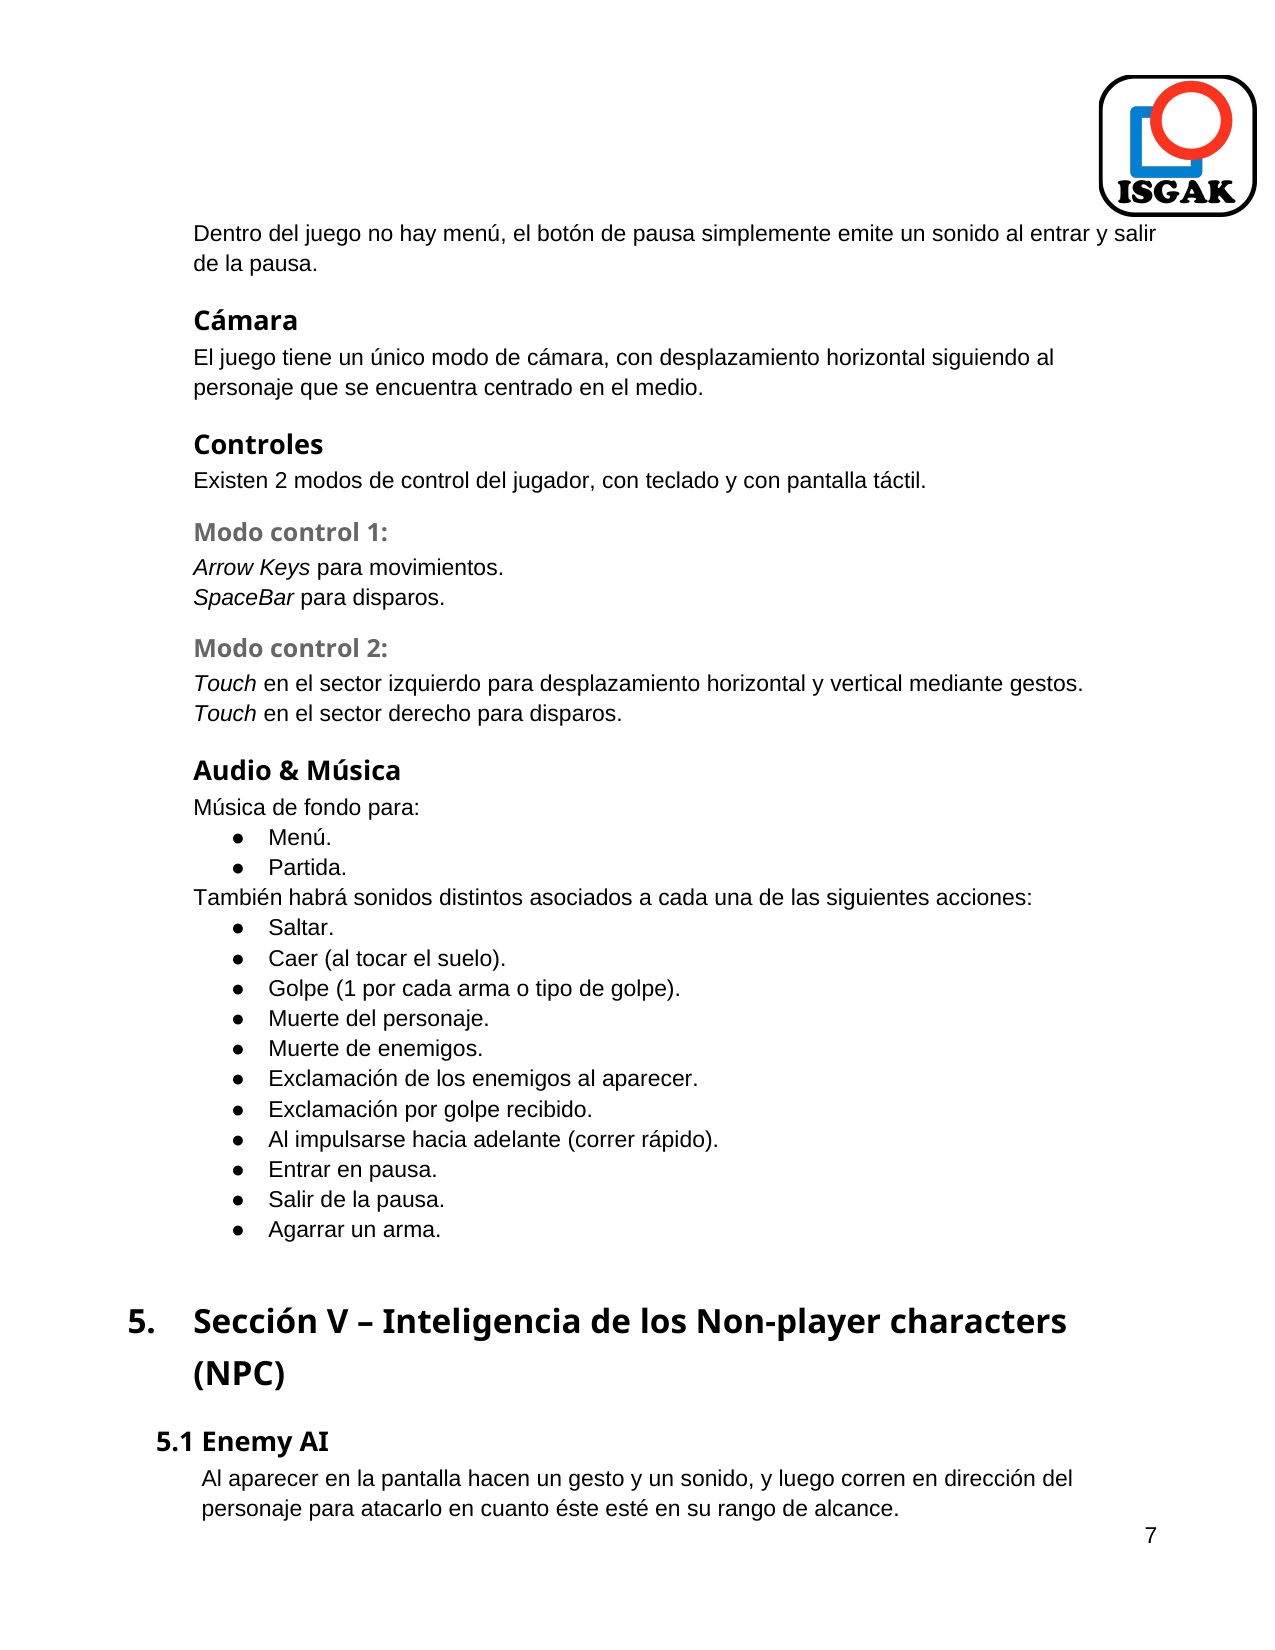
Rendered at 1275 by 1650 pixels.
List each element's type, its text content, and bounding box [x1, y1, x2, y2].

subtitle Controles [118, 425, 1157, 462]
list Partida. [231, 854, 1157, 880]
list Muerte del personaje. [231, 1005, 1157, 1031]
subtitle Audio & Música [118, 751, 1157, 788]
text Existen 2 modos de control del jugador, con teclado y con pantalla táctil. [193, 467, 1157, 494]
text También habrá sonidos distintos asociados a cada una de las siguientes acciones: [156, 884, 1157, 910]
subtitle Modo control 2: [118, 631, 1157, 665]
subtitle 5.1 Enemy AI [156, 1423, 1157, 1460]
picture [1098, 75, 1257, 217]
subtitle Modo control 1: [118, 514, 1157, 548]
list Caer (al tocar el suelo). [231, 944, 1157, 971]
list Salir de la pausa. [231, 1186, 1157, 1212]
subtitle Cámara [156, 301, 1157, 338]
text Arrow Keys para movimientos. [118, 553, 1157, 580]
list Al impulsarse hacia adelante (correr rápido). [231, 1126, 1157, 1152]
list Golpe (1 por cada arma o tipo de golpe). [231, 975, 1157, 1001]
subtitle Sección V – Inteligencia de los Non-player characters (NPC) [156, 1298, 1157, 1395]
text Música de fondo para: [156, 793, 1157, 820]
text El juego tiene un único modo de cámara, con desplazamiento horizontal siguiendo al personaje que se encuentra centrado en el medio. [193, 344, 1157, 400]
list Saltar. [231, 914, 1157, 941]
list Muerte de enemigos. [231, 1035, 1157, 1061]
text Touch en el sector izquierdo para desplazamiento horizontal y vertical mediante gestos. [118, 670, 1157, 696]
text SpaceBar para disparos. [118, 584, 1157, 610]
list Entrar en pausa. [231, 1156, 1157, 1182]
text Al aparecer en la pantalla hacen un gesto y un sonido, y luego corren en dirección del personaje para atacarlo en cuanto éste esté en su rango de alcance. [201, 1465, 1157, 1522]
list Menú. [231, 824, 1157, 850]
list Agarrar un arma. [231, 1216, 1157, 1243]
list Exclamación por golpe recibido. [231, 1096, 1157, 1122]
list Exclamación de los enemigos al aparecer. [231, 1065, 1157, 1092]
text Dentro del juego no hay menú, el botón de pausa simplemente emite un sonido al entrar y salir de la pausa. [193, 220, 1157, 277]
text Touch en el sector derecho para disparos. [118, 700, 1157, 726]
